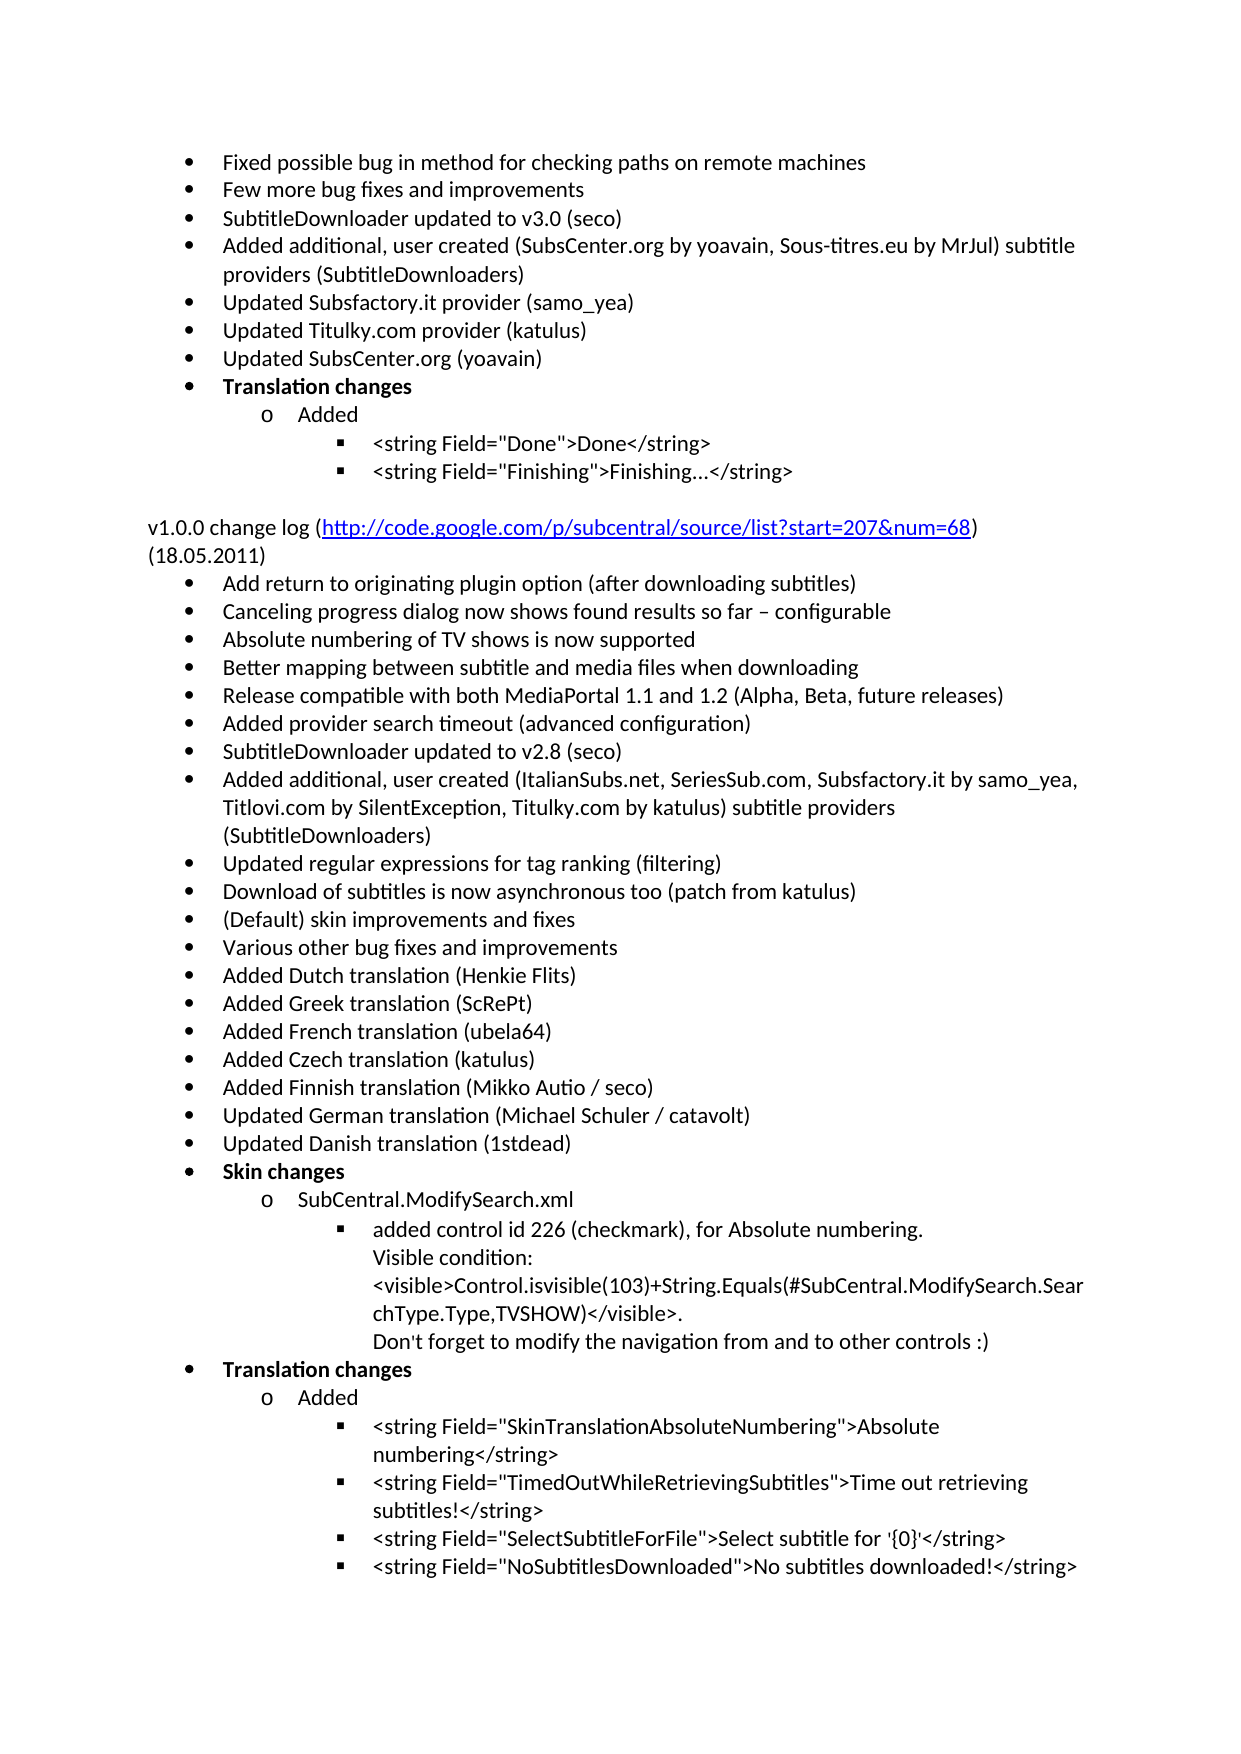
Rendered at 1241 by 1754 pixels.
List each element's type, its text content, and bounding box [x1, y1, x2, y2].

list SubtitleDownloader updated to v2.8 (seco) [185, 737, 1093, 765]
list Updated Titulky.com provider (katulus) [185, 316, 1093, 344]
list Better mapping between subtitle and media files when downloading [185, 653, 1093, 681]
list Added provider search timeout (advanced configuration) [185, 709, 1093, 737]
list Added [260, 1383, 1093, 1412]
list <string Field="Finishing">Finishing...</string> [335, 457, 1093, 485]
list Added Greek translation (ScRePt) [185, 989, 1093, 1017]
list Visible condition: <visible>Control.isvisible(103)+String.Equals(#SubCentral.ModifySearch.SearchType.Type,TVSHOW)</visible>. [373, 1243, 1093, 1327]
list (Default) skin improvements and fixes [185, 905, 1093, 933]
list Updated regular expressions for tag ranking (filtering) [185, 849, 1093, 877]
list Various other bug fixes and improvements [185, 933, 1093, 961]
list SubtitleDownloader updated to v3.0 (seco) [185, 204, 1093, 232]
list Added Dutch translation (Henkie Flits) [185, 961, 1093, 989]
list added control id 226 (checkmark), for Absolute numbering. [335, 1215, 1093, 1243]
list <string Field="SelectSubtitleForFile">Select subtitle for '{0}'</string> [335, 1524, 1093, 1552]
list Few more bug fixes and improvements [185, 176, 1093, 204]
list Fixed possible bug in method for checking paths on remote machines [185, 148, 1093, 176]
list Skin changes [185, 1157, 1093, 1186]
list Absolute numbering of TV shows is now supported [185, 625, 1093, 653]
list SubCentral.ModifySearch.xml [260, 1186, 1093, 1215]
list Updated Subsfactory.it provider (samo_yea) [185, 288, 1093, 316]
list <string Field="TimedOutWhileRetrievingSubtitles">Time out retrieving subtitles!</string> [335, 1468, 1093, 1524]
list Translation changes [185, 1355, 1093, 1383]
list Don't forget to modify the navigation from and to other controls :) [373, 1327, 1093, 1355]
list Download of subtitles is now asynchronous too (patch from katulus) [185, 877, 1093, 905]
list Updated SubsCenter.org (yoavain) [185, 344, 1093, 372]
list Add return to originating plugin option (after downloading subtitles) [185, 569, 1093, 597]
list Added Finnish translation (Mikko Autio / seco) [185, 1073, 1093, 1101]
list Translation changes [185, 372, 1093, 400]
list Updated German translation (Michael Schuler / catavolt) [185, 1101, 1093, 1129]
list Canceling progress dialog now shows found results so far – configurable [185, 597, 1093, 625]
list Added additional, user created (SubsCenter.org by yoavain, Sous-titres.eu by MrJul) subtitle providers (SubtitleDownloaders) [185, 232, 1093, 288]
list Release compatible with both MediaPortal 1.1 and 1.2 (Alpha, Beta, future releases) [185, 681, 1093, 709]
list <string Field="NoSubtitlesDownloaded">No subtitles downloaded!</string> [335, 1552, 1093, 1580]
list Added additional, user created (ItalianSubs.net, SeriesSub.com, Subsfactory.it by samo_yea, Titlovi.com by SilentException, Titulky.com by katulus) subtitle providers (SubtitleDownloaders) [185, 765, 1093, 849]
list Added French translation (ubela64) [185, 1017, 1093, 1045]
list Updated Danish translation (1stdead) [185, 1129, 1093, 1157]
list <string Field="SkinTranslationAbsoluteNumbering">Absolute numbering</string> [335, 1412, 1093, 1468]
text v1.0.0 change log (http://code.google.com/p/subcentral/source/list?start=207&num=68) (18.05.2011) [148, 513, 1093, 569]
list Added [260, 400, 1093, 429]
list <string Field="Done">Done</string> [335, 429, 1093, 457]
list Added Czech translation (katulus) [185, 1045, 1093, 1073]
